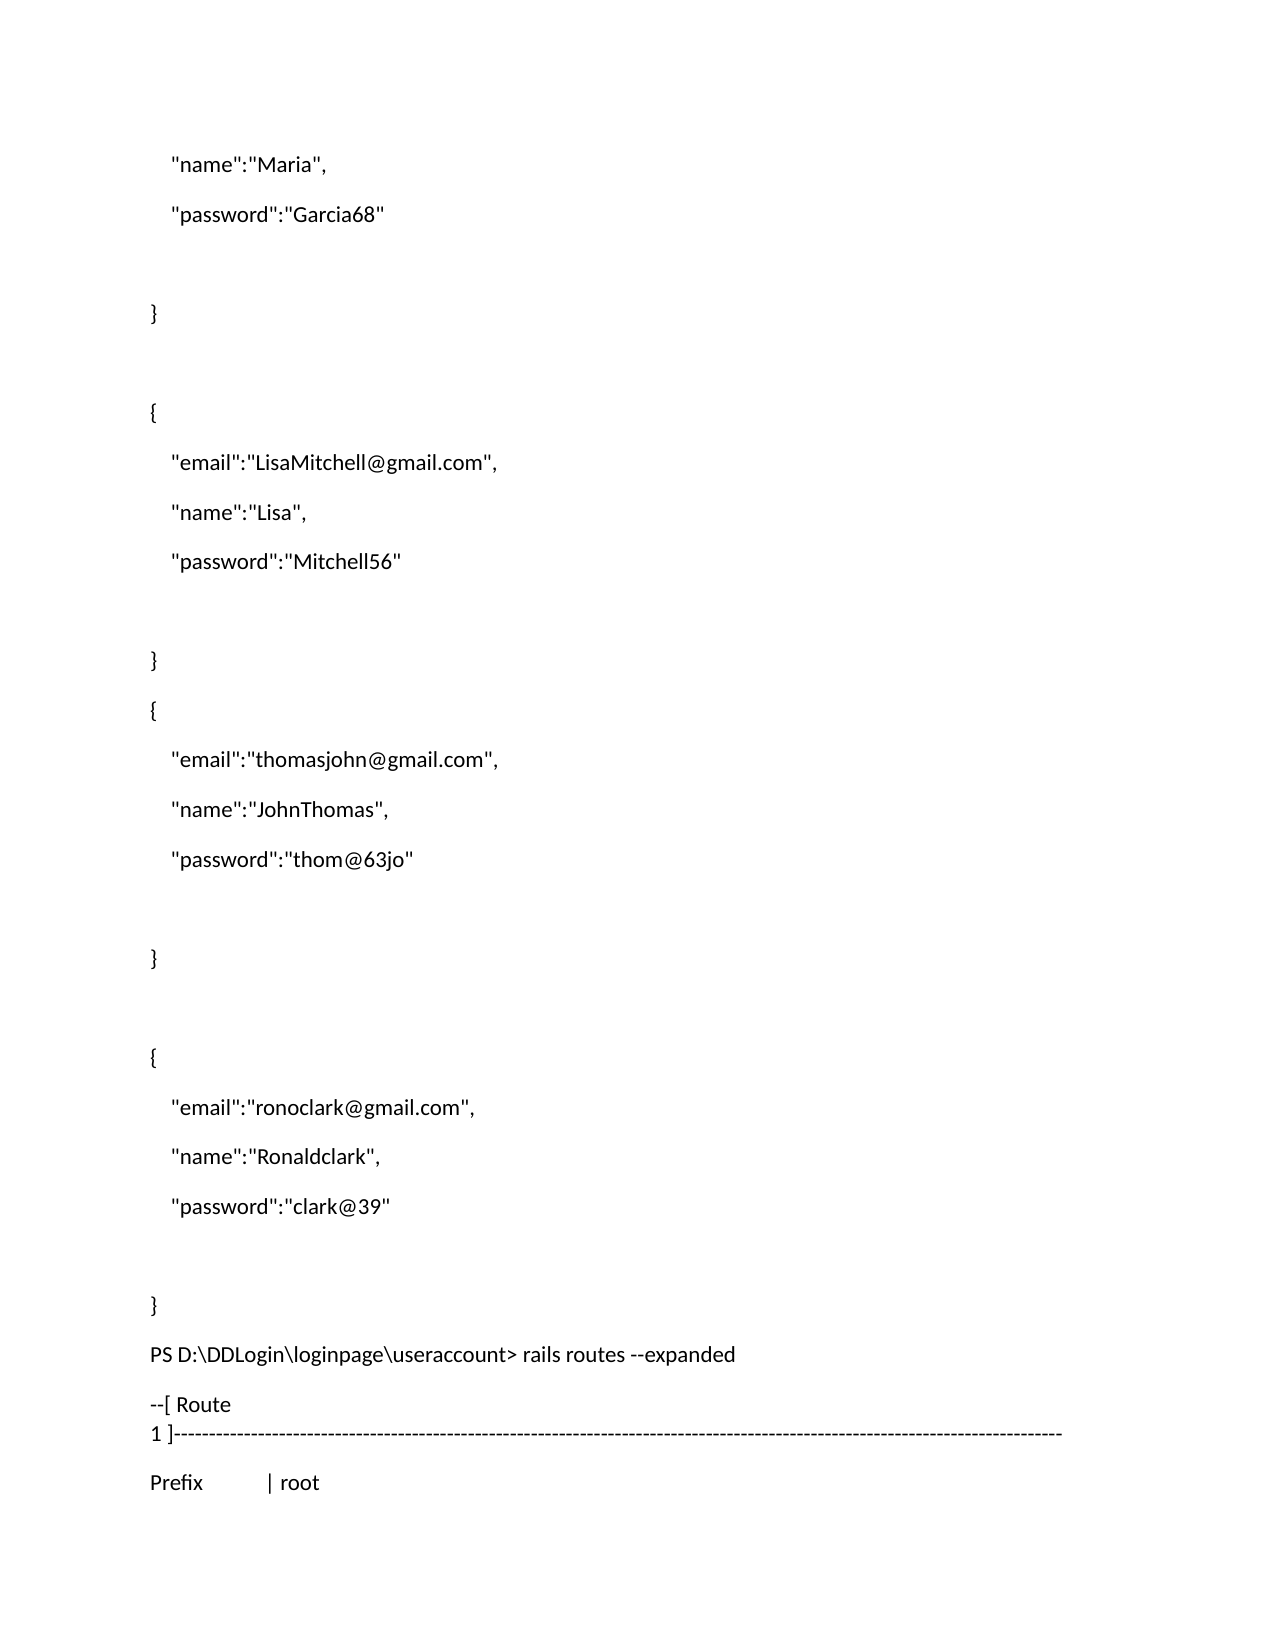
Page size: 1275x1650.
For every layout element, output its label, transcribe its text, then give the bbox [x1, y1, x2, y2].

text "name":"JohnThomas", [150, 794, 1125, 823]
text --[ Route 1 ]------------------------------------------------------------------------------------------------------------------------------- [150, 1389, 1125, 1447]
text "password":"thom@63jo" [150, 844, 1125, 873]
text "name":"Ronaldclark", [150, 1142, 1125, 1170]
text } [150, 1290, 1125, 1319]
text "email":"ronoclark@gmail.com", [150, 1092, 1125, 1121]
text { [150, 1042, 1125, 1071]
text { [150, 695, 1125, 724]
text Prefix | root [150, 1468, 1125, 1497]
text "email":"LisaMitchell@gmail.com", [150, 447, 1125, 476]
text "email":"thomasjohn@gmail.com", [150, 745, 1125, 774]
text { [150, 398, 1125, 427]
text "password":"Garcia68" [150, 199, 1125, 228]
text PS D:\DDLogin\loginpage\useraccount> rails routes --expanded [150, 1340, 1125, 1369]
text } [150, 299, 1125, 327]
text } [150, 943, 1125, 972]
text "name":"Maria", [150, 150, 1125, 179]
text "name":"Lisa", [150, 497, 1125, 526]
text } [150, 646, 1125, 674]
text "password":"clark@39" [150, 1191, 1125, 1220]
text "password":"Mitchell56" [150, 547, 1125, 575]
